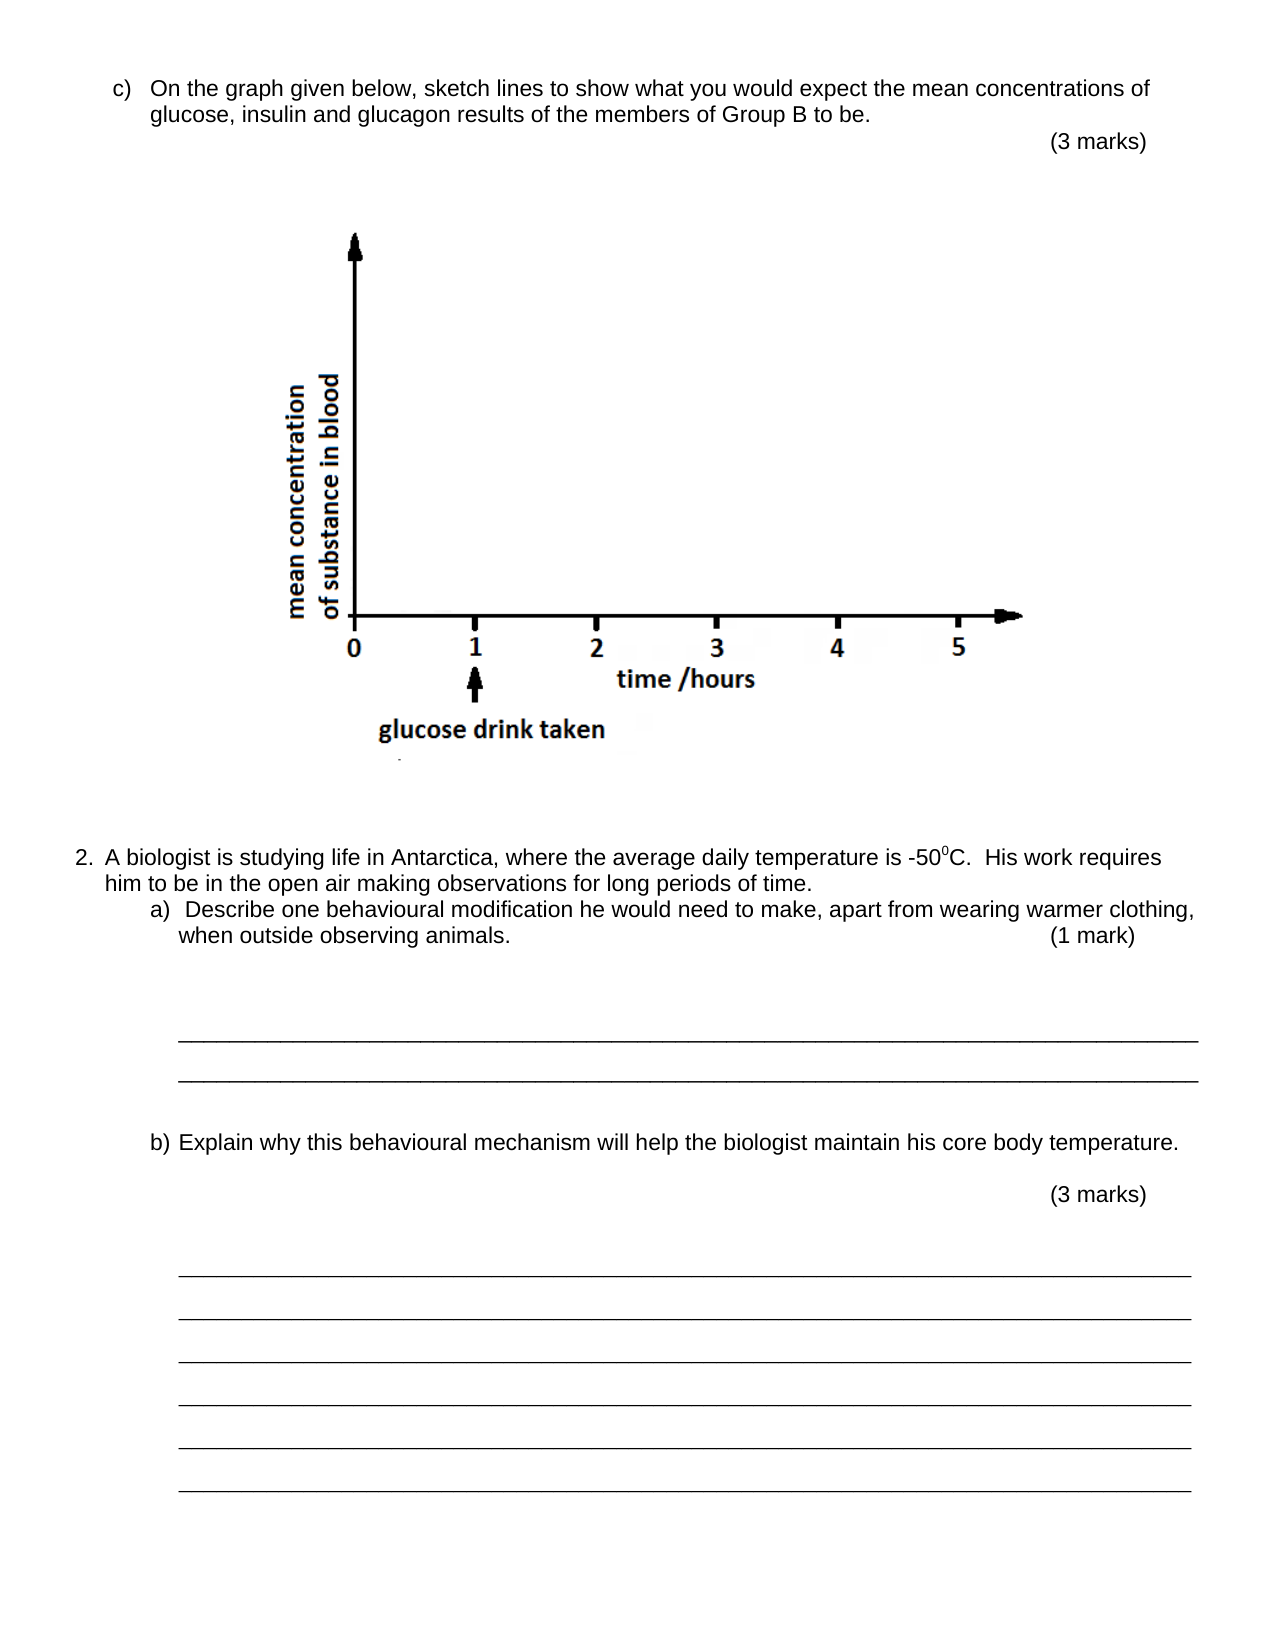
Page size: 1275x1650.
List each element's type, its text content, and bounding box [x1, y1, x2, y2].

list On the graph given below, sketch lines to show what you would expect the mean concentrations of glucose, insulin and glucagon results of the members of Group B to be. [112, 75, 1200, 128]
picture [234, 154, 1116, 801]
list Describe one behavioural modification he would need to make, apart from wearing warmer clothing, when outside observing animals. (1 mark) [150, 896, 1200, 949]
text b) Explain why this behavioural mechanism will help the biologist maintain his core body temperature. [150, 1129, 1200, 1181]
text ________________________________________________________________________________________________________________________________________________________________ [150, 975, 1200, 1083]
text (3 marks) [150, 1181, 1200, 1208]
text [150, 1208, 1200, 1495]
text (3 marks) [150, 128, 1200, 154]
list A biologist is studying life in Antarctica, where the average daily temperature is -500C. His work requires him to be in the open air making observations for long periods of time. [75, 843, 1200, 896]
